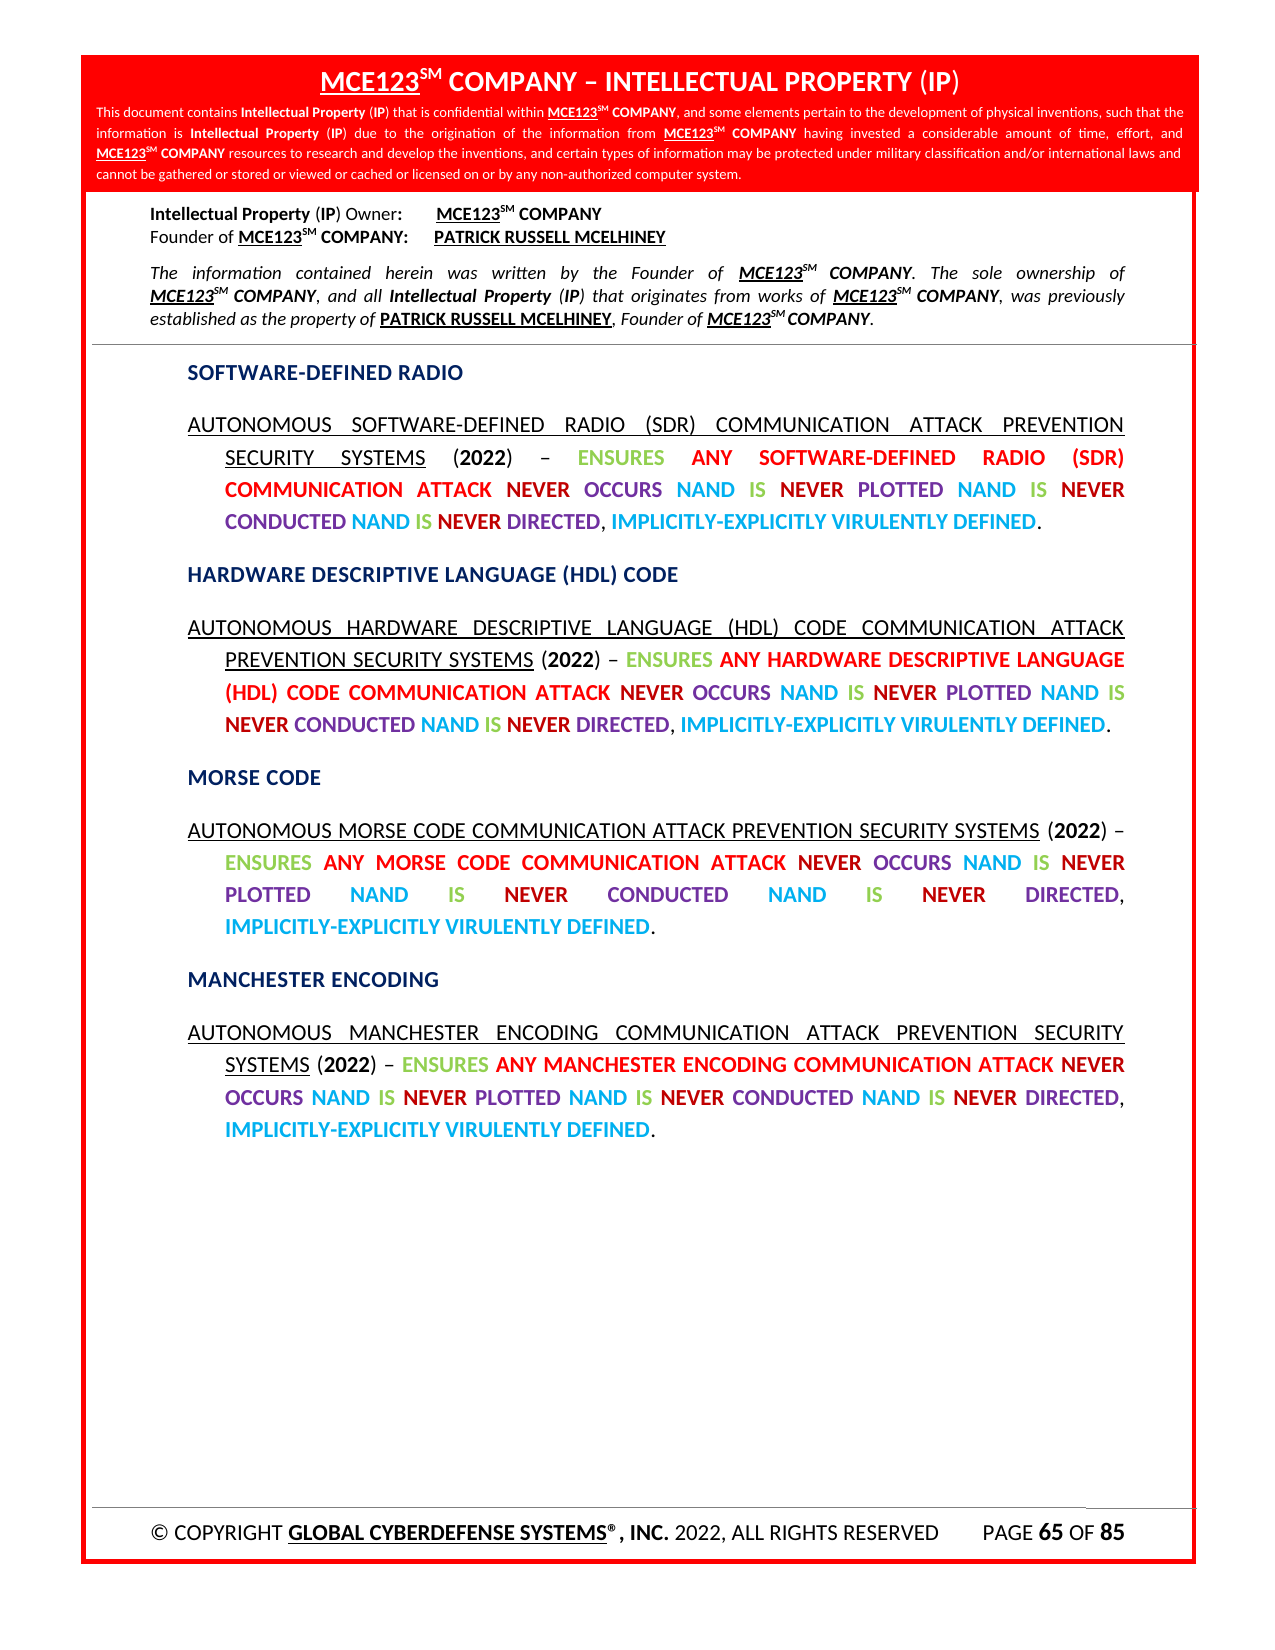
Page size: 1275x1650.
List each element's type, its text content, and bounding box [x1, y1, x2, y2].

text AUTONOMOUS HARDWARE DESCRIPTIVE LANGUAGE (HDL) CODE COMMUNICATION ATTACK PREVENTION SECURITY SYSTEMS (2022) – ENSURES ANY HARDWARE DESCRIPTIVE LANGUAGE (HDL) CODE COMMUNICATION ATTACK NEVER OCCURS NAND IS NEVER PLOTTED NAND IS NEVER CONDUCTED NAND IS NEVER DIRECTED, IMPLICITLY-EXPLICITLY VIRULENTLY DEFINED. [187, 613, 1125, 637]
text MANCHESTER ENCODING [187, 965, 1125, 993]
text AUTONOMOUS SOFTWARE-DEFINED RADIO (SDR) COMMUNICATION ATTACK PREVENTION SECURITY SYSTEMS (2022) – ENSURES ANY SOFTWARE-DEFINED RADIO (SDR) COMMUNICATION ATTACK NEVER OCCURS NAND IS NEVER PLOTTED NAND IS NEVER CONDUCTED NAND IS NEVER DIRECTED, IMPLICITLY-EXPLICITLY VIRULENTLY DEFINED. [187, 411, 1125, 435]
text AUTONOMOUS HARDWARE DESCRIPTIVE LANGUAGE (HDL) CODE COMMUNICATION ATTACK PREVENTION SECURITY SYSTEMS (2022) – ENSURES ANY HARDWARE DESCRIPTIVE LANGUAGE (HDL) CODE COMMUNICATION ATTACK NEVER OCCURS NAND IS NEVER PLOTTED NAND IS NEVER CONDUCTED NAND IS NEVER DIRECTED, IMPLICITLY-EXPLICITLY VIRULENTLY DEFINED. [187, 638, 1125, 738]
text MORSE CODE [187, 763, 1125, 791]
text AUTONOMOUS MORSE CODE COMMUNICATION ATTACK PREVENTION SECURITY SYSTEMS (2022) – ENSURES ANY MORSE CODE COMMUNICATION ATTACK NEVER OCCURS NAND IS NEVER PLOTTED NAND IS NEVER CONDUCTED NAND IS NEVER DIRECTED, IMPLICITLY-EXPLICITLY VIRULENTLY DEFINED. [187, 816, 1125, 940]
text AUTONOMOUS MANCHESTER ENCODING COMMUNICATION ATTACK PREVENTION SECURITY SYSTEMS (2022) – ENSURES ANY MANCHESTER ENCODING COMMUNICATION ATTACK NEVER OCCURS NAND IS NEVER PLOTTED NAND IS NEVER CONDUCTED NAND IS NEVER DIRECTED, IMPLICITLY-EXPLICITLY VIRULENTLY DEFINED. [187, 1044, 1125, 1143]
text HARDWARE DESCRIPTIVE LANGUAGE (HDL) CODE [187, 560, 1125, 588]
text AUTONOMOUS MANCHESTER ENCODING COMMUNICATION ATTACK PREVENTION SECURITY SYSTEMS (2022) – ENSURES ANY MANCHESTER ENCODING COMMUNICATION ATTACK NEVER OCCURS NAND IS NEVER PLOTTED NAND IS NEVER CONDUCTED NAND IS NEVER DIRECTED, IMPLICITLY-EXPLICITLY VIRULENTLY DEFINED. [187, 1018, 1125, 1043]
text AUTONOMOUS SOFTWARE-DEFINED RADIO (SDR) COMMUNICATION ATTACK PREVENTION SECURITY SYSTEMS (2022) – ENSURES ANY SOFTWARE-DEFINED RADIO (SDR) COMMUNICATION ATTACK NEVER OCCURS NAND IS NEVER PLOTTED NAND IS NEVER CONDUCTED NAND IS NEVER DIRECTED, IMPLICITLY-EXPLICITLY VIRULENTLY DEFINED. [187, 436, 1125, 535]
text SOFTWARE-DEFINED RADIO [187, 358, 1125, 386]
